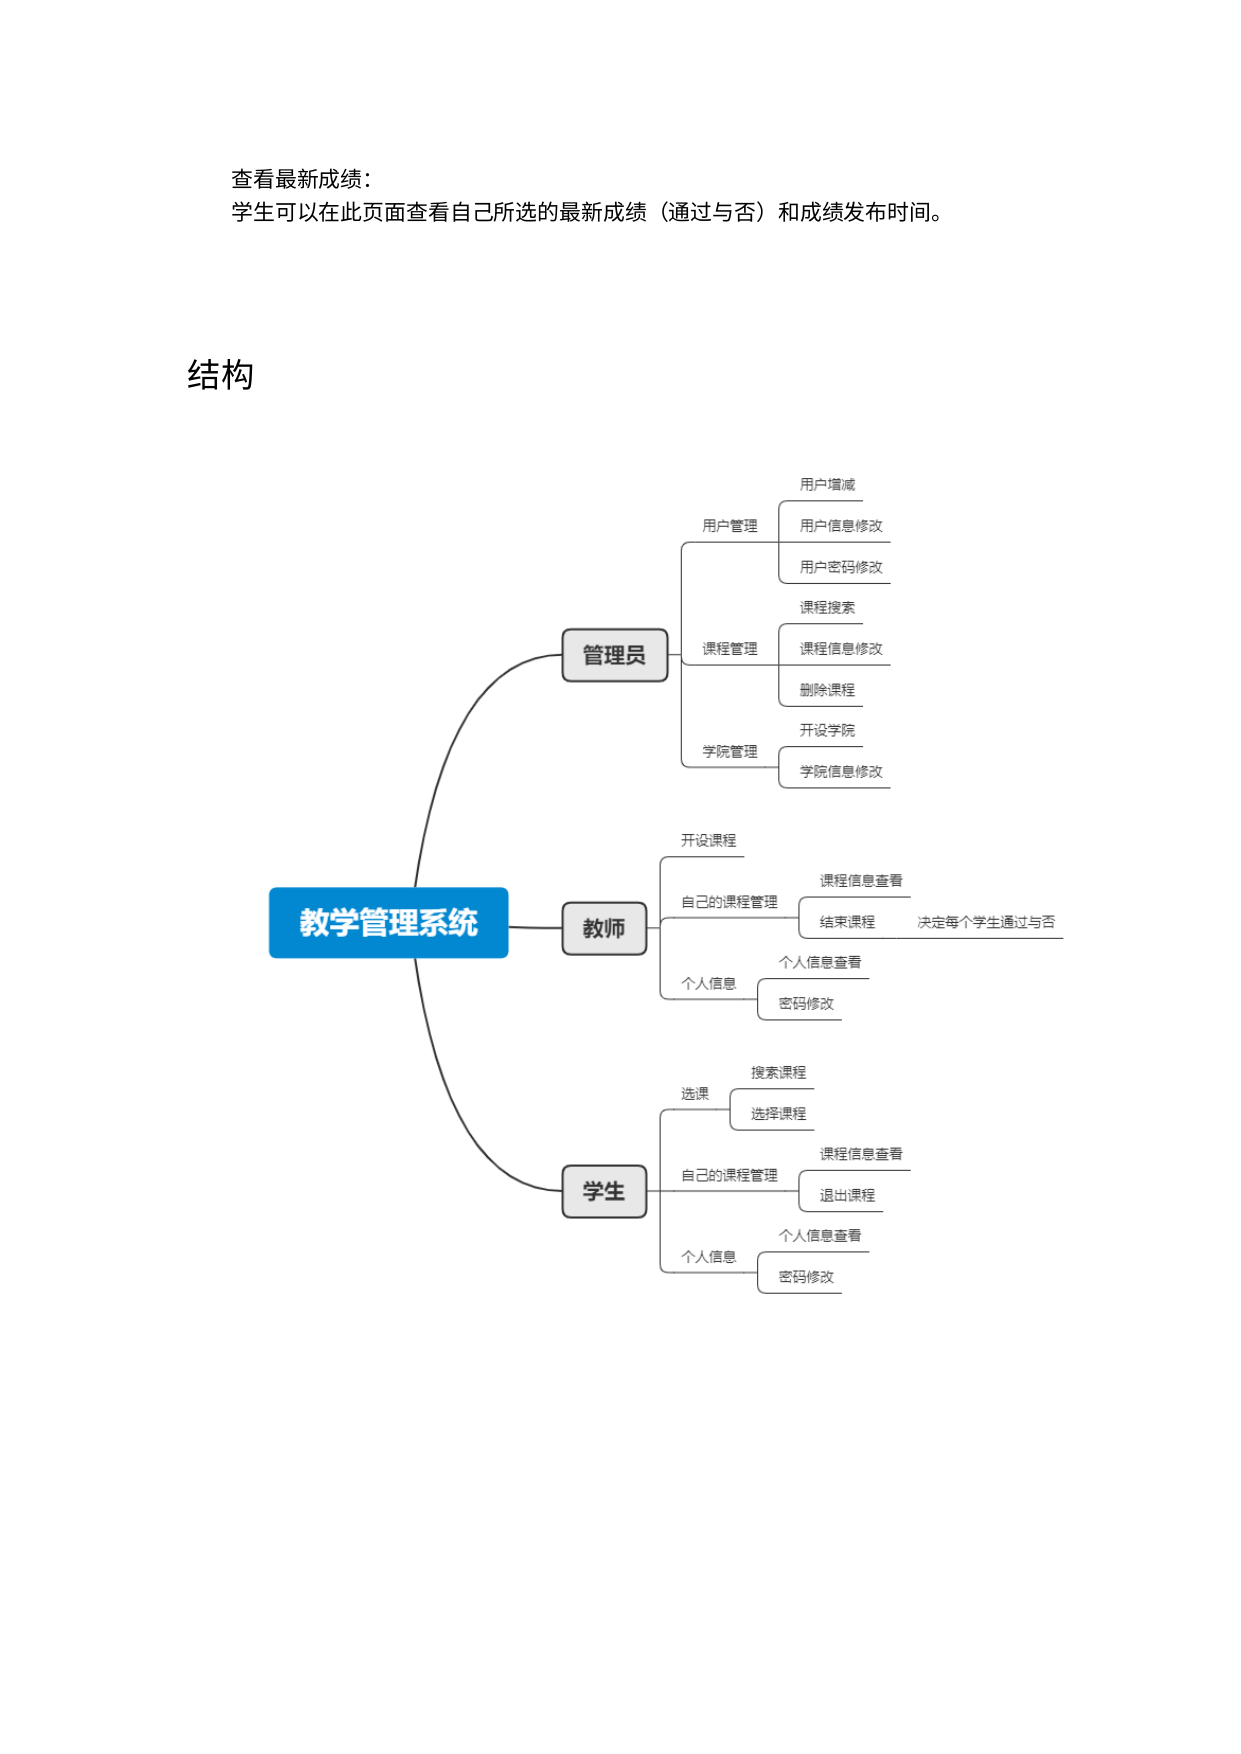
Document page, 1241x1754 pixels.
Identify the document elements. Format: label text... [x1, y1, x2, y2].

picture [187, 405, 1110, 1333]
text 学生可以在此页面查看自己所选的最新成绩（通过与否）和成绩发布时间。 [187, 194, 1053, 227]
subtitle 结构 [187, 340, 1053, 405]
text 查看最新成绩： [187, 162, 1053, 194]
